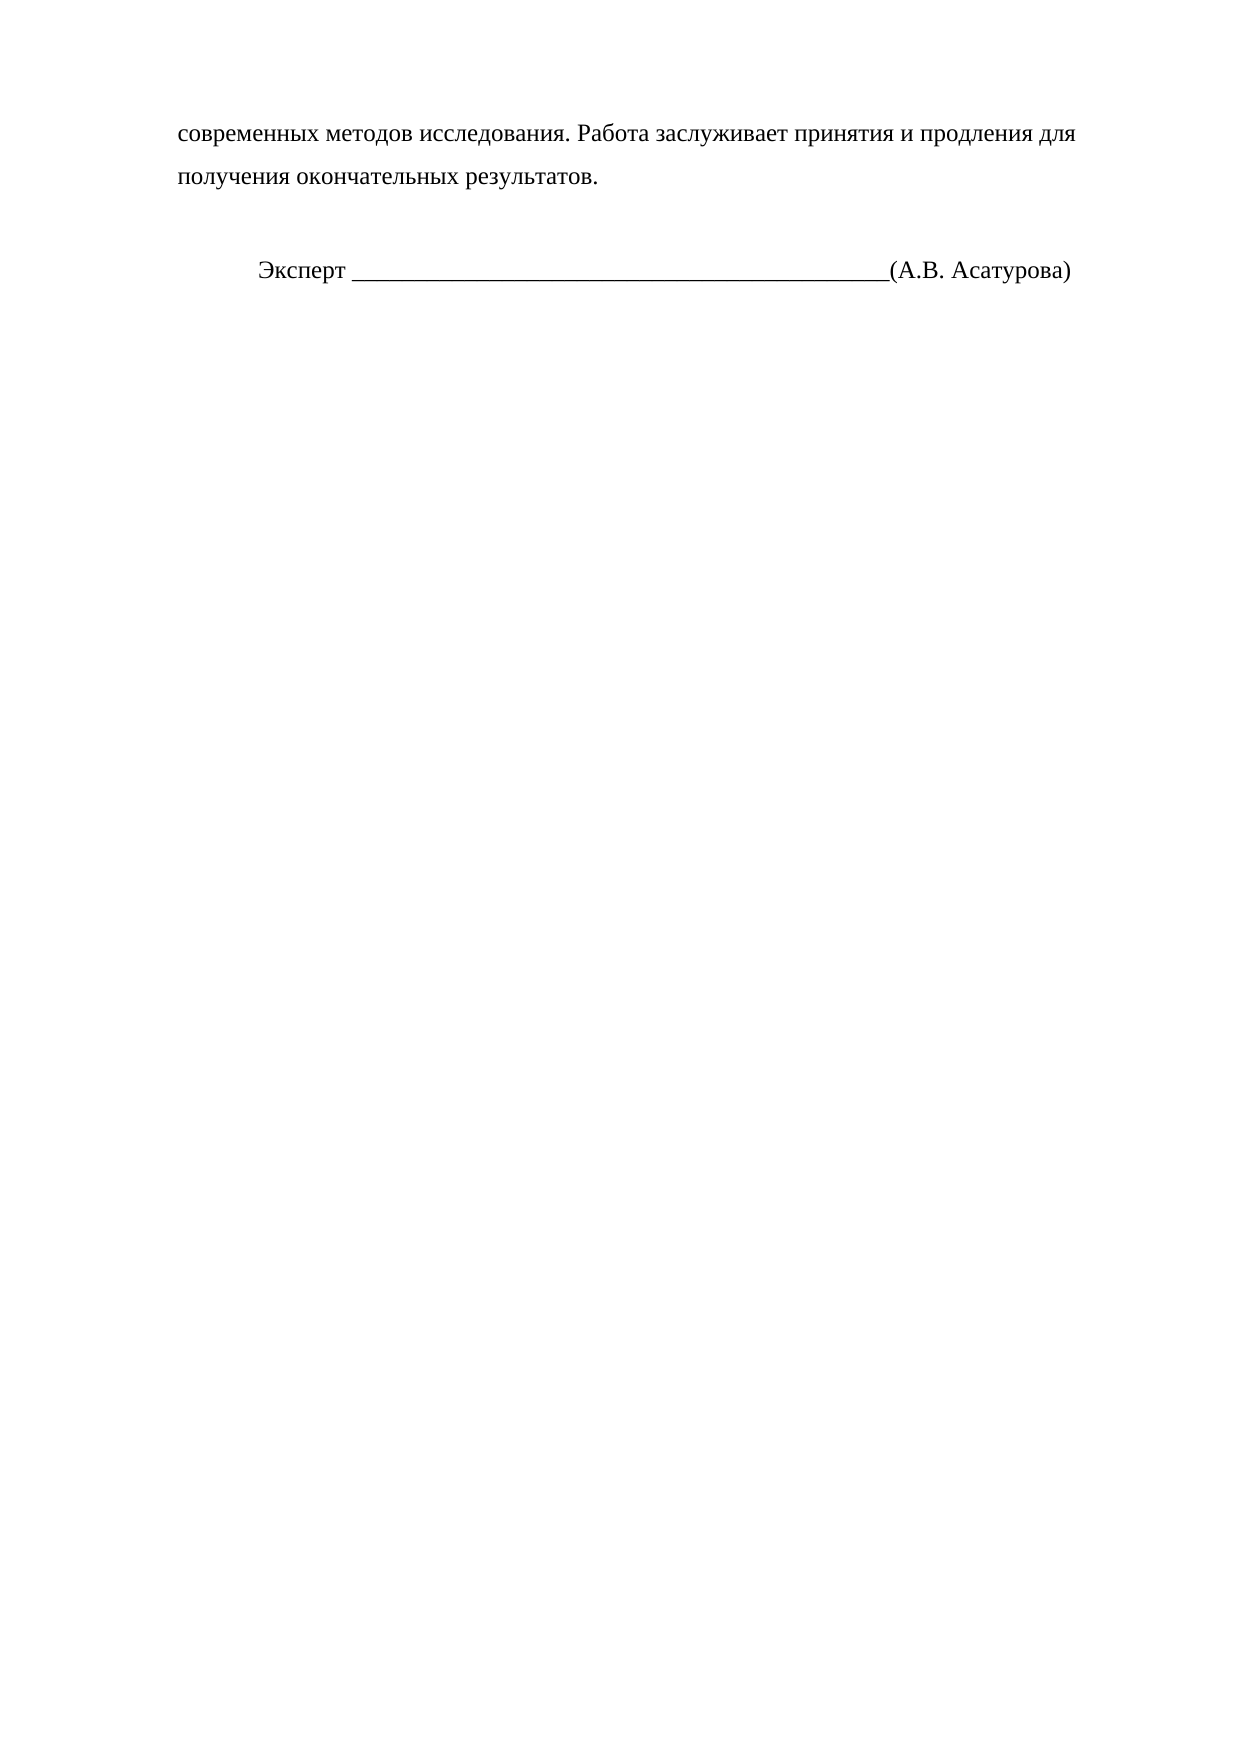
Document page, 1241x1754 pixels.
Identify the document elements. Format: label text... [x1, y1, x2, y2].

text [177, 118, 1152, 190]
text Эксперт ___________________________________________(А.В. Асатурова) [177, 255, 1152, 283]
